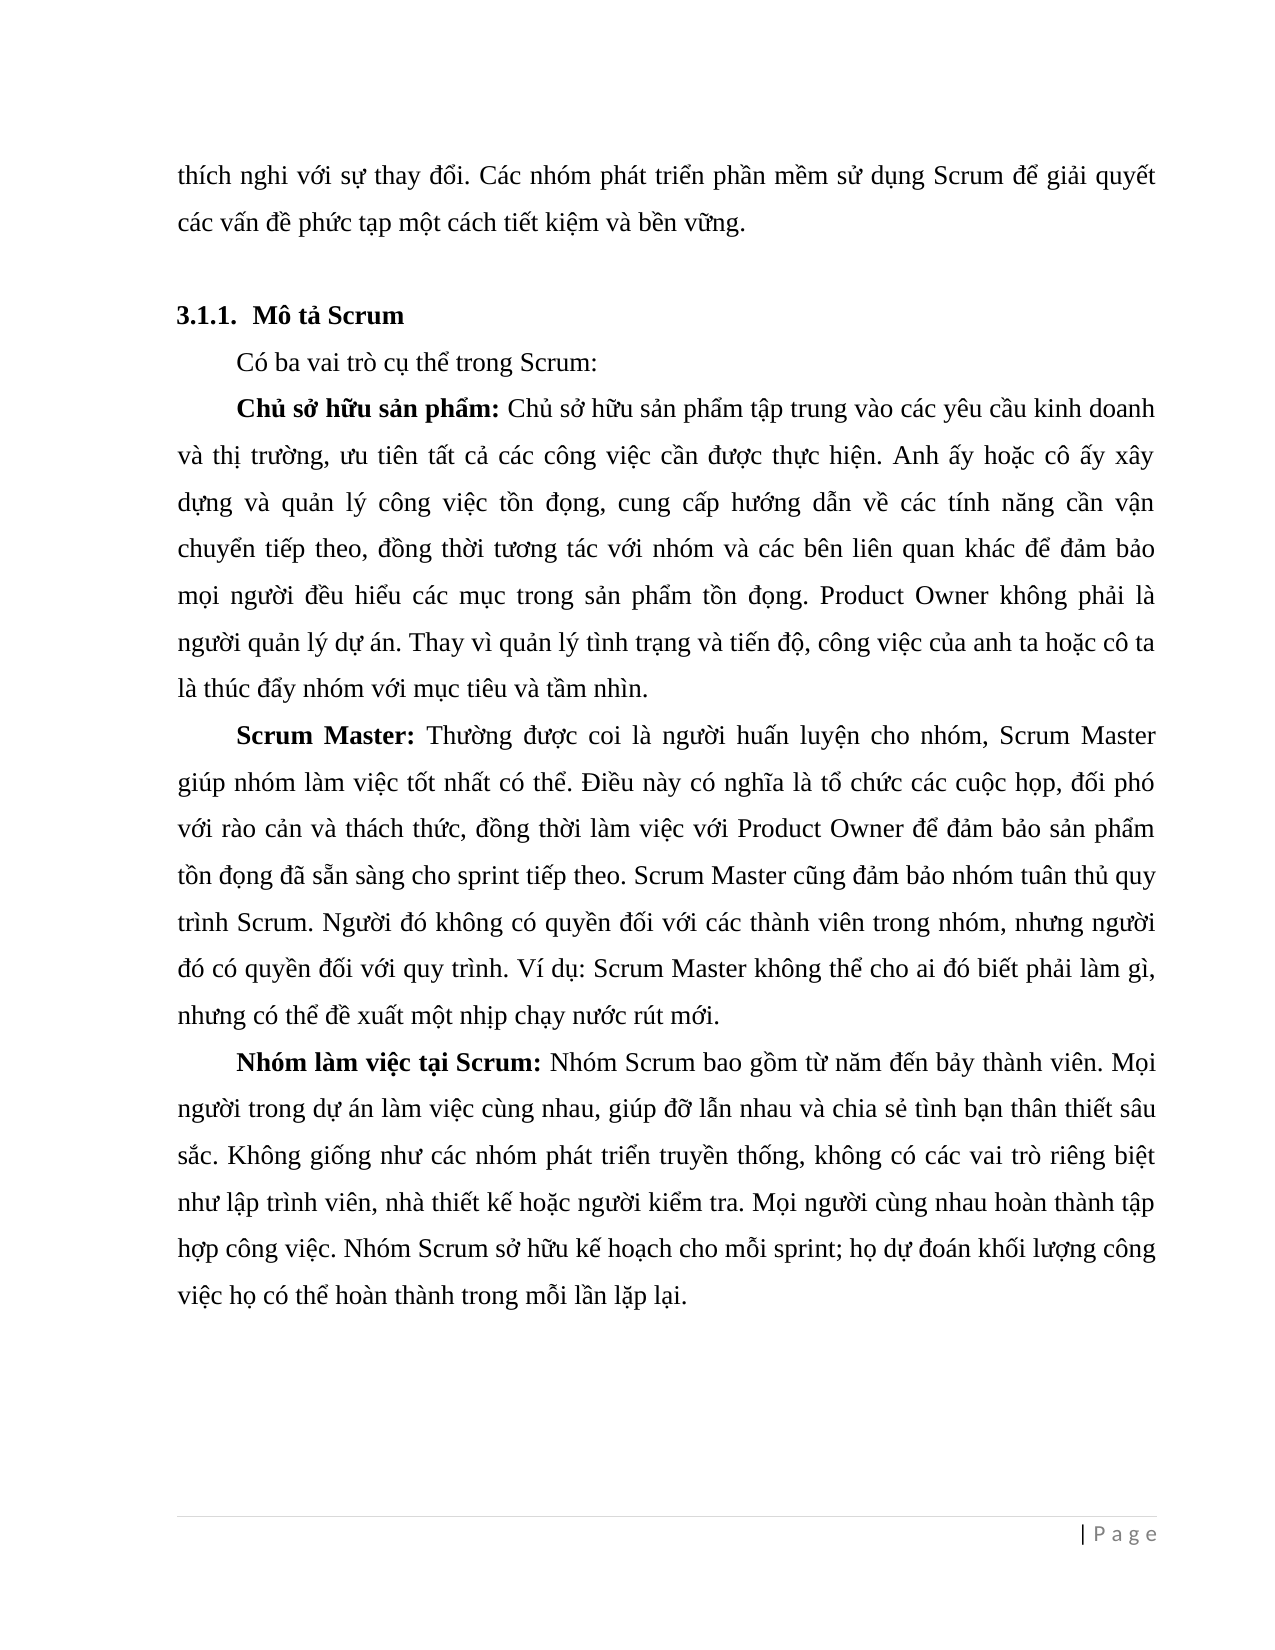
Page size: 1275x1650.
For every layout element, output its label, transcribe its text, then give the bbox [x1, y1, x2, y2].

list Scrum Master: Thường được coi là người huấn luyện cho nhóm, Scrum Master giúp nhóm làm việc tốt nhất có thể. Điều này có nghĩa là tổ chức các cuộc họp, đối phó với rào cản và thách thức, đồng thời làm việc với Product Owner để đảm bảo sản phẩm tồn đọng đã sẵn sàng cho sprint tiếp theo. Scrum Master cũng đảm bảo nhóm tuân thủ quy trình Scrum. Người đó không có quyền đối với các thành viên trong nhóm, nhưng người đó có quyền đối với quy trình. Ví dụ: Scrum Master không thể cho ai đó biết phải làm gì, nhưng có thể đề xuất một nhịp chạy nước rút mới. [177, 719, 1157, 1030]
list Nhóm làm việc tại Scrum: Nhóm Scrum bao gồm từ năm đến bảy thành viên. Mọi người trong dự án làm việc cùng nhau, giúp đỡ lẫn nhau và chia sẻ tình bạn thân thiết sâu sắc. Không giống như các nhóm phát triển truyền thống, không có các vai trò riêng biệt như lập trình viên, nhà thiết kế hoặc người kiểm tra. Mọi người cùng nhau hoàn thành tập hợp công việc. Nhóm Scrum sở hữu kế hoạch cho mỗi sprint; họ dự đoán khối lượng công việc họ có thể hoàn thành trong mỗi lần lặp lại. [177, 1046, 1157, 1310]
list Có ba vai trò cụ thể trong Scrum: [177, 346, 1157, 377]
subtitle Mô tả Scrum [176, 299, 1157, 330]
list Chủ sở hữu sản phẩm: Chủ sở hữu sản phẩm tập trung vào các yêu cầu kinh doanh và thị trường, ưu tiên tất cả các công việc cần được thực hiện. Anh ấy hoặc cô ấy xây dựng và quản lý công việc tồn đọng, cung cấp hướng dẫn về các tính năng cần vận chuyển tiếp theo, đồng thời tương tác với nhóm và các bên liên quan khác để đảm bảo mọi người đều hiểu các mục trong sản phẩm tồn đọng. Product Owner không phải là người quản lý dự án. Thay vì quản lý tình trạng và tiến độ, công việc của anh ta hoặc cô ta là thúc đẩy nhóm với mục tiêu và tầm nhìn. [177, 392, 1157, 703]
